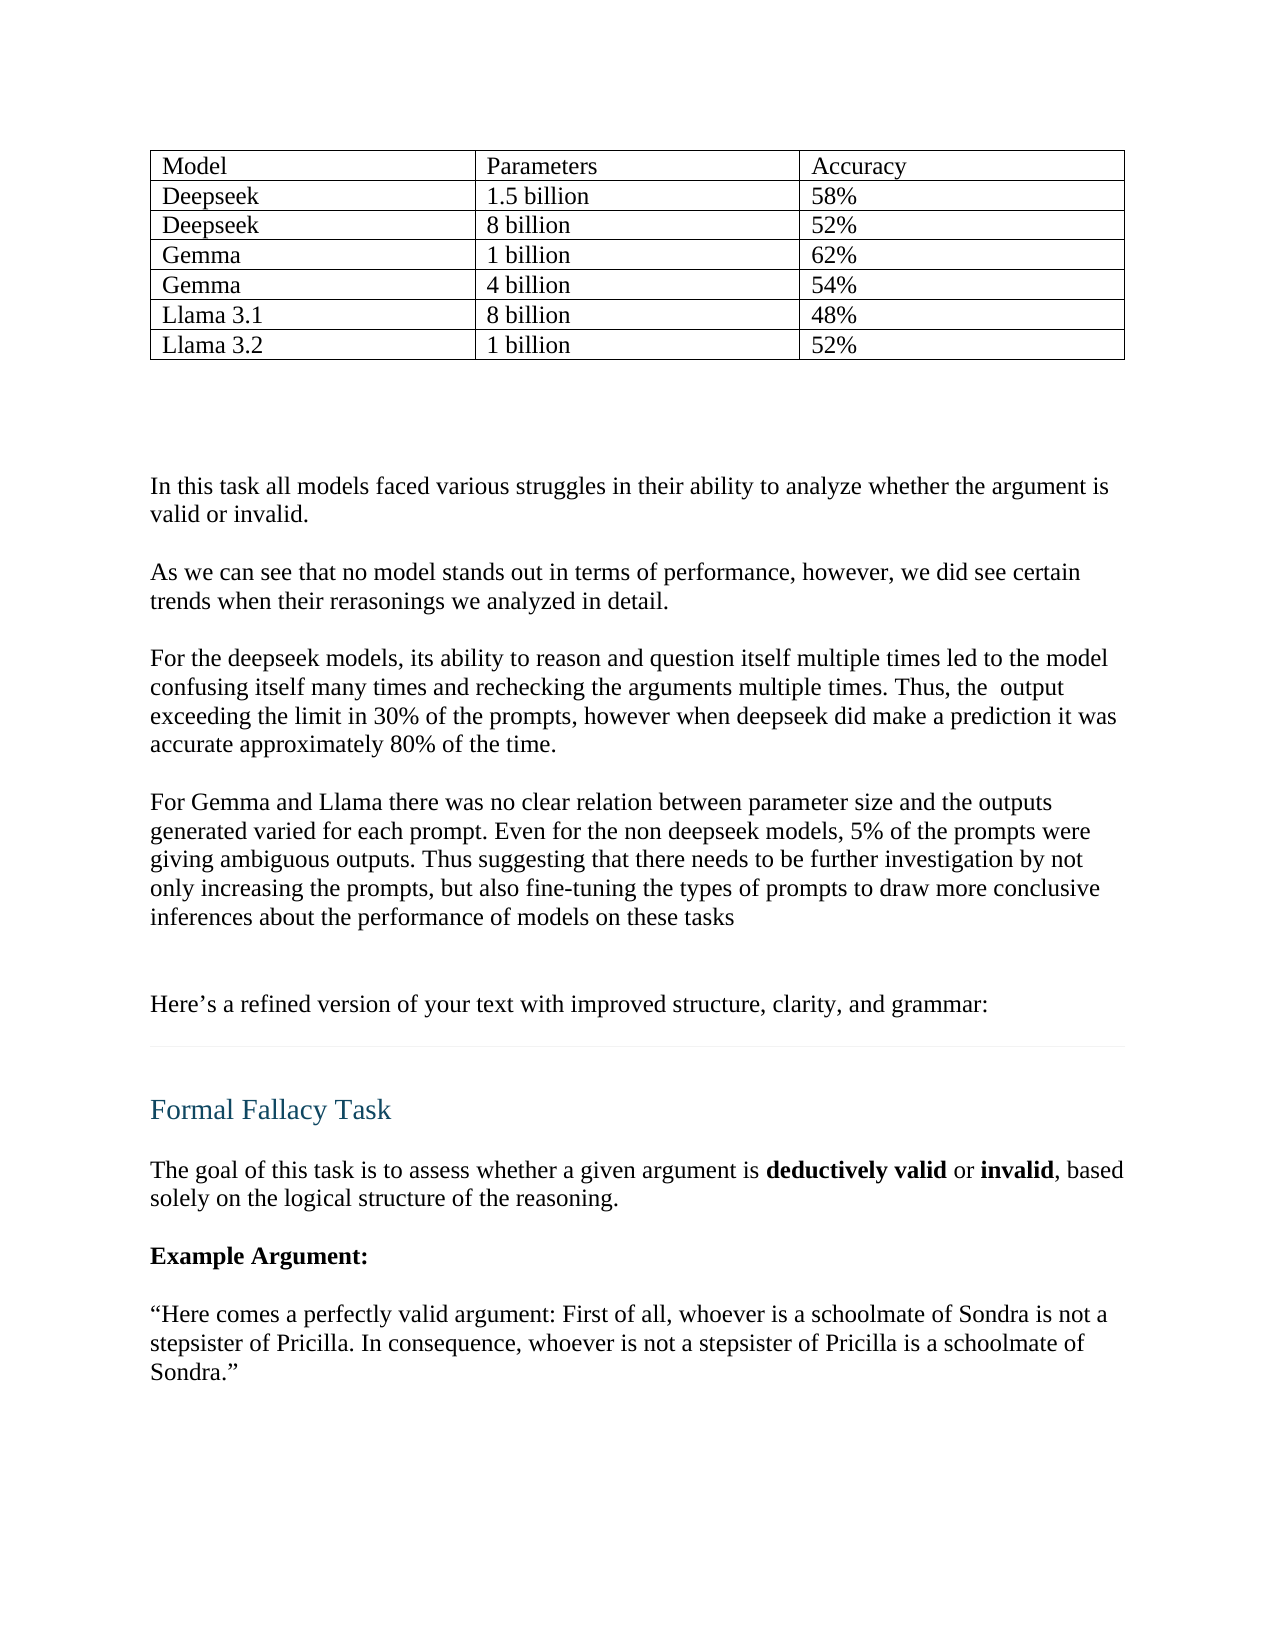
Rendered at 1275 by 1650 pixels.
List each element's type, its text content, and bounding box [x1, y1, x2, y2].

table_cell 8 billion [476, 300, 799, 329]
table_cell 1.5 billion [476, 181, 799, 209]
table_cell Gemma [151, 270, 475, 299]
table_header Model [151, 151, 475, 180]
table_cell Gemma [151, 240, 475, 269]
table_header Accuracy [800, 151, 1124, 180]
table_cell 62% [800, 240, 1124, 269]
table_cell 52% [800, 330, 1124, 358]
table_cell 52% [800, 211, 1124, 239]
table_cell 58% [800, 181, 1124, 209]
table_cell Llama 3.1 [151, 300, 475, 329]
table_header Parameters [476, 151, 799, 180]
text As we can see that no model stands out in terms of performance, however, we did see certain trends when their rerasonings we analyzed in detail. [150, 557, 1125, 614]
text In this task all models faced various struggles in their ability to analyze whether the argument is valid or invalid. [150, 471, 1125, 528]
table_cell 54% [800, 270, 1124, 299]
subtitle Formal Fallacy Task [150, 1092, 1125, 1126]
text Here’s a refined version of your text with improved structure, clarity, and grammar: [150, 989, 1125, 1017]
text The goal of this task is to assess whether a given argument is deductively valid or invalid, based solely on the logical structure of the reasoning. [150, 1155, 1125, 1212]
table_cell 1 billion [476, 240, 799, 269]
text Example Argument: [150, 1241, 1125, 1270]
table_cell 1 billion [476, 330, 799, 358]
text For the deepseek models, its ability to reason and question itself multiple times led to the model confusing itself many times and rechecking the arguments multiple times. Thus, the output exceeding the limit in 30% of the prompts, however when deepseek did make a prediction it was accurate approximately 80% of the time. [150, 643, 1125, 758]
text For Gemma and Llama there was no clear relation between parameter size and the outputs generated varied for each prompt. Even for the non deepseek models, 5% of the prompts were giving ambiguous outputs. Thus suggesting that there needs to be further investigation by not only increasing the prompts, but also fine-tuning the types of prompts to draw more conclusive inferences about the performance of models on these tasks [150, 787, 1125, 931]
table_cell Deepseek [151, 211, 475, 239]
table_cell 48% [800, 300, 1124, 329]
table_cell 4 billion [476, 270, 799, 299]
text “Here comes a perfectly valid argument: First of all, whoever is a schoolmate of Sondra is not a stepsister of Pricilla. In consequence, whoever is not a stepsister of Pricilla is a schoolmate of Sondra.” [150, 1299, 1125, 1386]
table_cell Deepseek [151, 181, 475, 209]
table_cell Llama 3.2 [151, 330, 475, 358]
table_cell 8 billion [476, 211, 799, 239]
